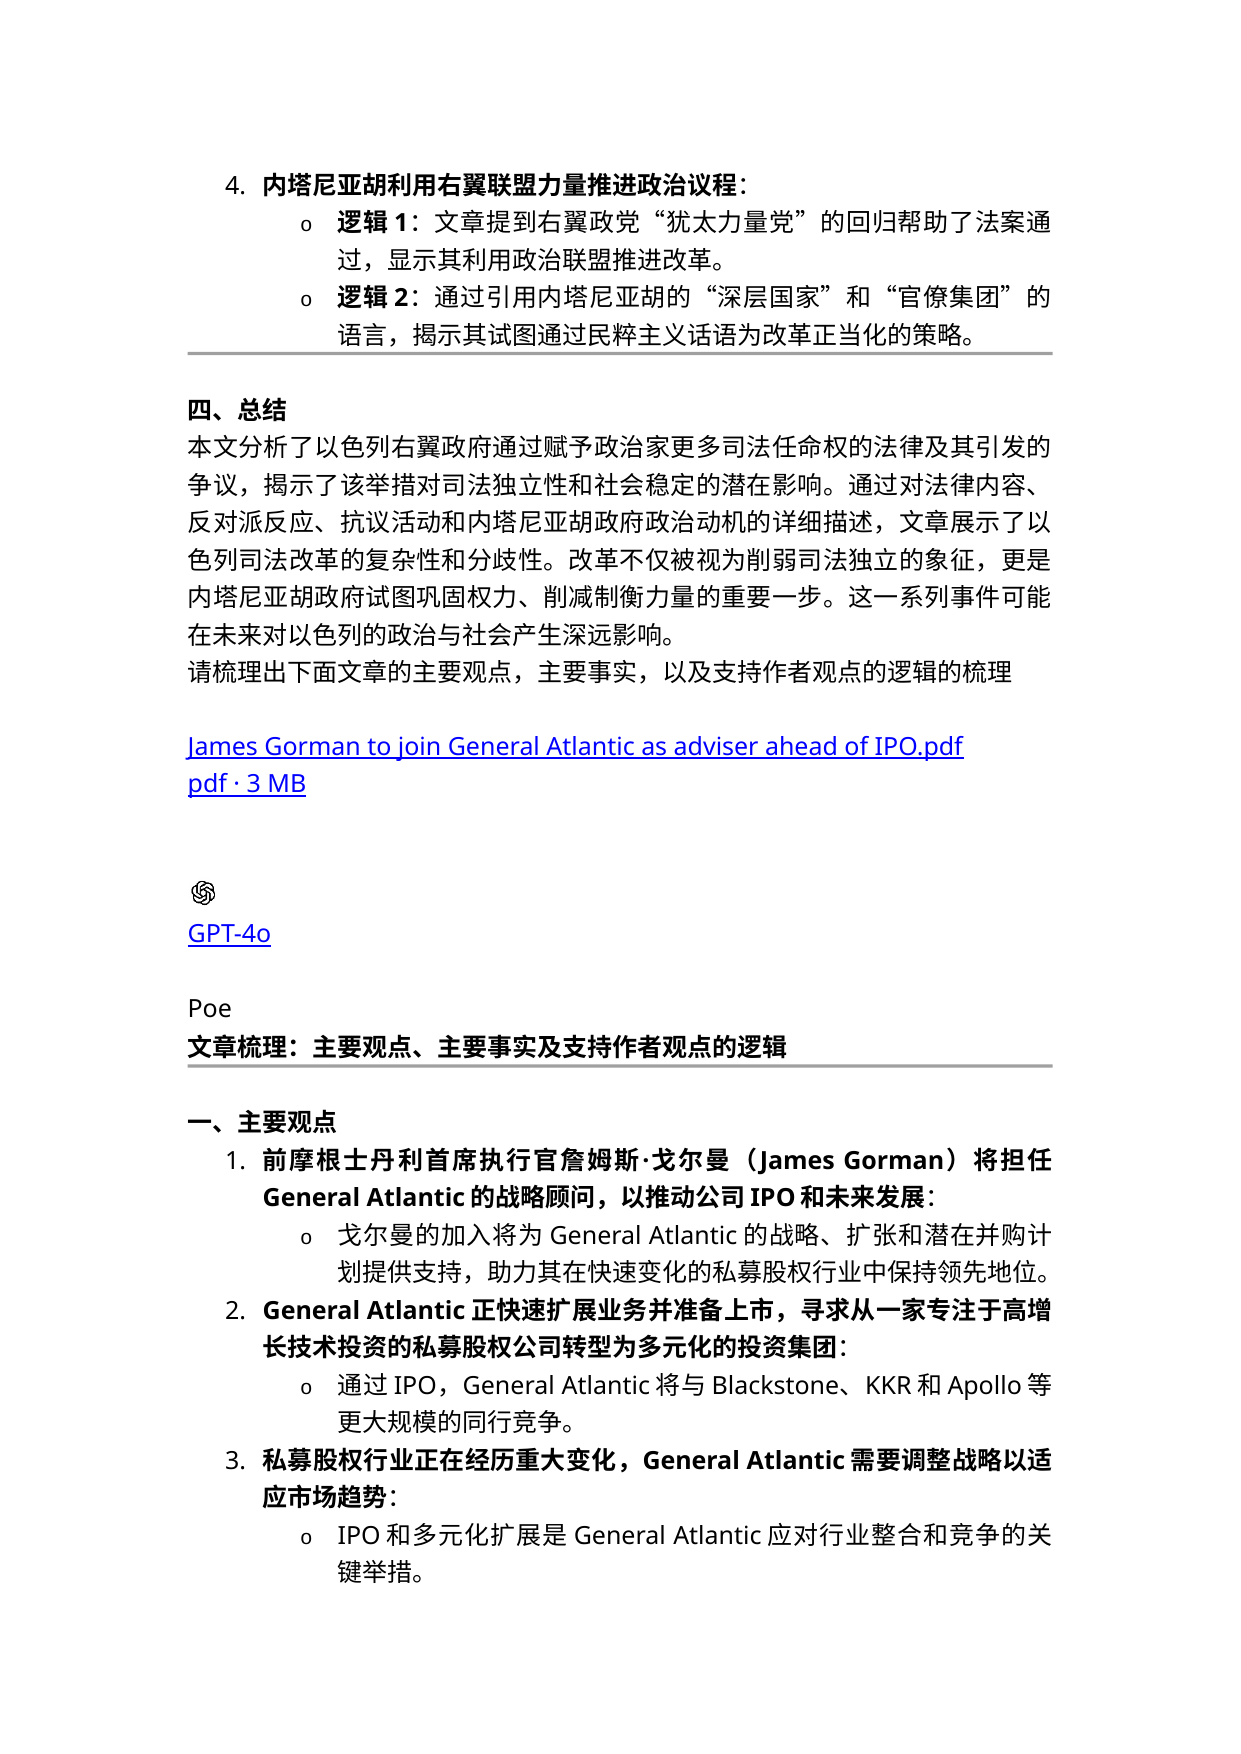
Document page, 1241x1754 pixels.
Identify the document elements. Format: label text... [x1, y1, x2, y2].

list IPO和多元化扩展是General Atlantic应对行业整合和竞争的关键举措。 [300, 1514, 1053, 1589]
list 戈尔曼的加入将为General Atlantic的战略、扩张和潜在并购计划提供支持，助力其在快速变化的私募股权行业中保持领先地位。 [300, 1214, 1053, 1289]
list General Atlantic正快速扩展业务并准备上市，寻求从一家专注于高增长技术投资的私募股权公司转型为多元化的投资集团： [225, 1289, 1053, 1364]
list 前摩根士丹利首席执行官詹姆斯·戈尔曼（James Gorman）将担任General Atlantic的战略顾问，以推动公司IPO和未来发展： [225, 1139, 1053, 1214]
picture [187, 877, 219, 909]
list 逻辑2：通过引用内塔尼亚胡的“深层国家”和“官僚集团”的语言，揭示其试图通过民粹主义话语为改革正当化的策略。 [300, 277, 1053, 351]
text James Gorman to join General Atlantic as adviser ahead of IPO.pdf [187, 727, 1053, 764]
list 私募股权行业正在经历重大变化，General Atlantic需要调整战略以适应市场趋势： [225, 1439, 1053, 1514]
list 逻辑1：文章提到右翼政党“犹太力量党”的回归帮助了法案通过，显示其利用政治联盟推进改革。 [300, 202, 1053, 277]
text 四、总结 [187, 389, 1053, 427]
text 文章梳理：主要观点、主要事实及支持作者观点的逻辑 [187, 1027, 1053, 1064]
text pdf · 3 MB [187, 764, 1053, 802]
text 请梳理出下面文章的主要观点，主要事实，以及支持作者观点的逻辑的梳理 [187, 652, 1053, 689]
list 内塔尼亚胡利用右翼联盟力量推进政治议程： [225, 164, 1053, 202]
list 通过IPO，General Atlantic将与Blackstone、KKR和Apollo等更大规模的同行竞争。 [300, 1364, 1053, 1439]
text GPT-4o [187, 914, 1053, 952]
text Poe [187, 989, 1053, 1027]
text 本文分析了以色列右翼政府通过赋予政治家更多司法任命权的法律及其引发的争议，揭示了该举措对司法独立性和社会稳定的潜在影响。通过对法律内容、反对派反应、抗议活动和内塔尼亚胡政府政治动机的详细描述，文章展示了以色列司法改革的复杂性和分歧性。改革不仅被视为削弱司法独立的象征，更是内塔尼亚胡政府试图巩固权力、削减制衡力量的重要一步。这一系列事件可能在未来对以色列的政治与社会产生深远影响。 [187, 427, 1053, 652]
text 一、主要观点 [187, 1102, 1053, 1139]
